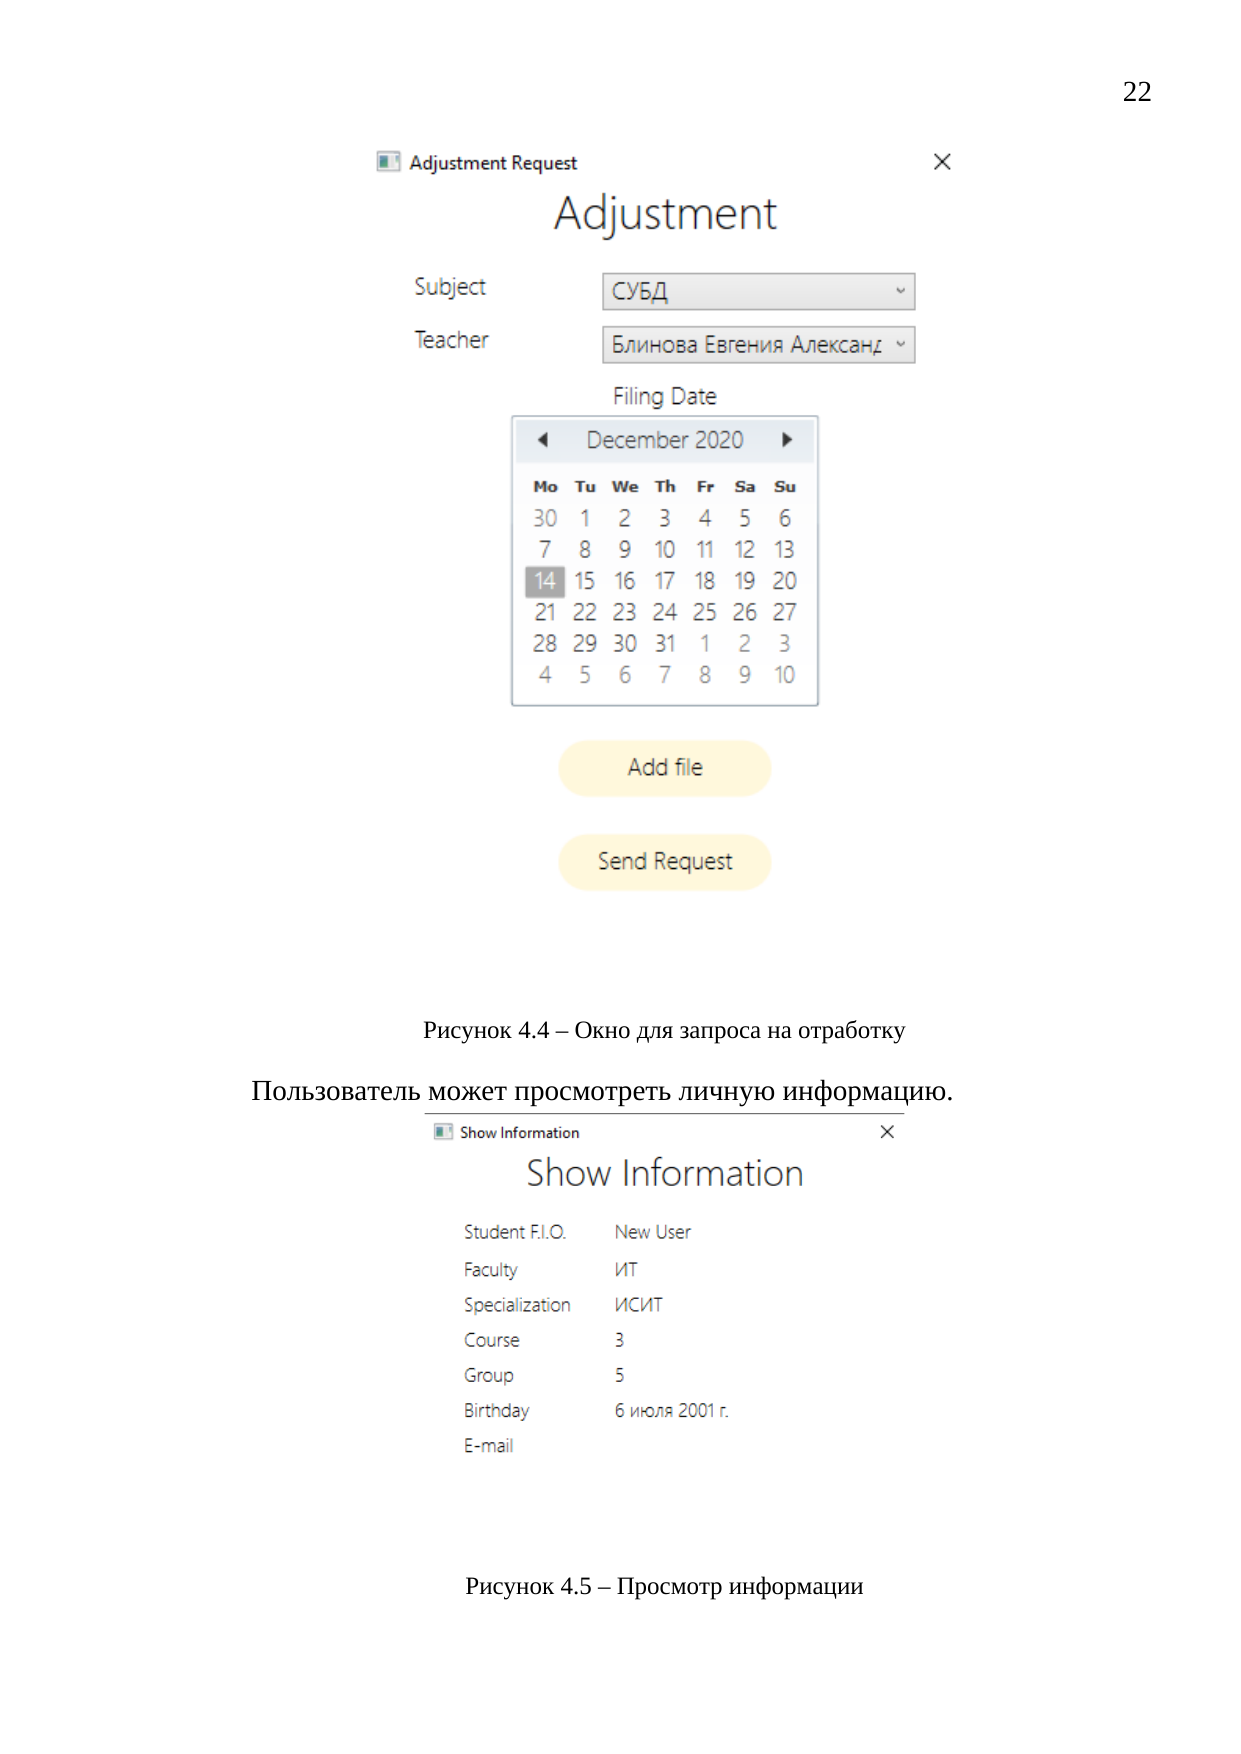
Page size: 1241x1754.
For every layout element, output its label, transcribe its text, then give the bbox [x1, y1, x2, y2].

picture [366, 140, 963, 987]
picture [424, 1113, 905, 1480]
text Рисунок 4.4 – Окно для запроса на отработку [177, 1015, 1152, 1044]
text Пользователь может просмотреть личную информацию. [177, 1073, 1152, 1107]
text Рисунок 4.5 – Просмотр информации [177, 1571, 1152, 1600]
